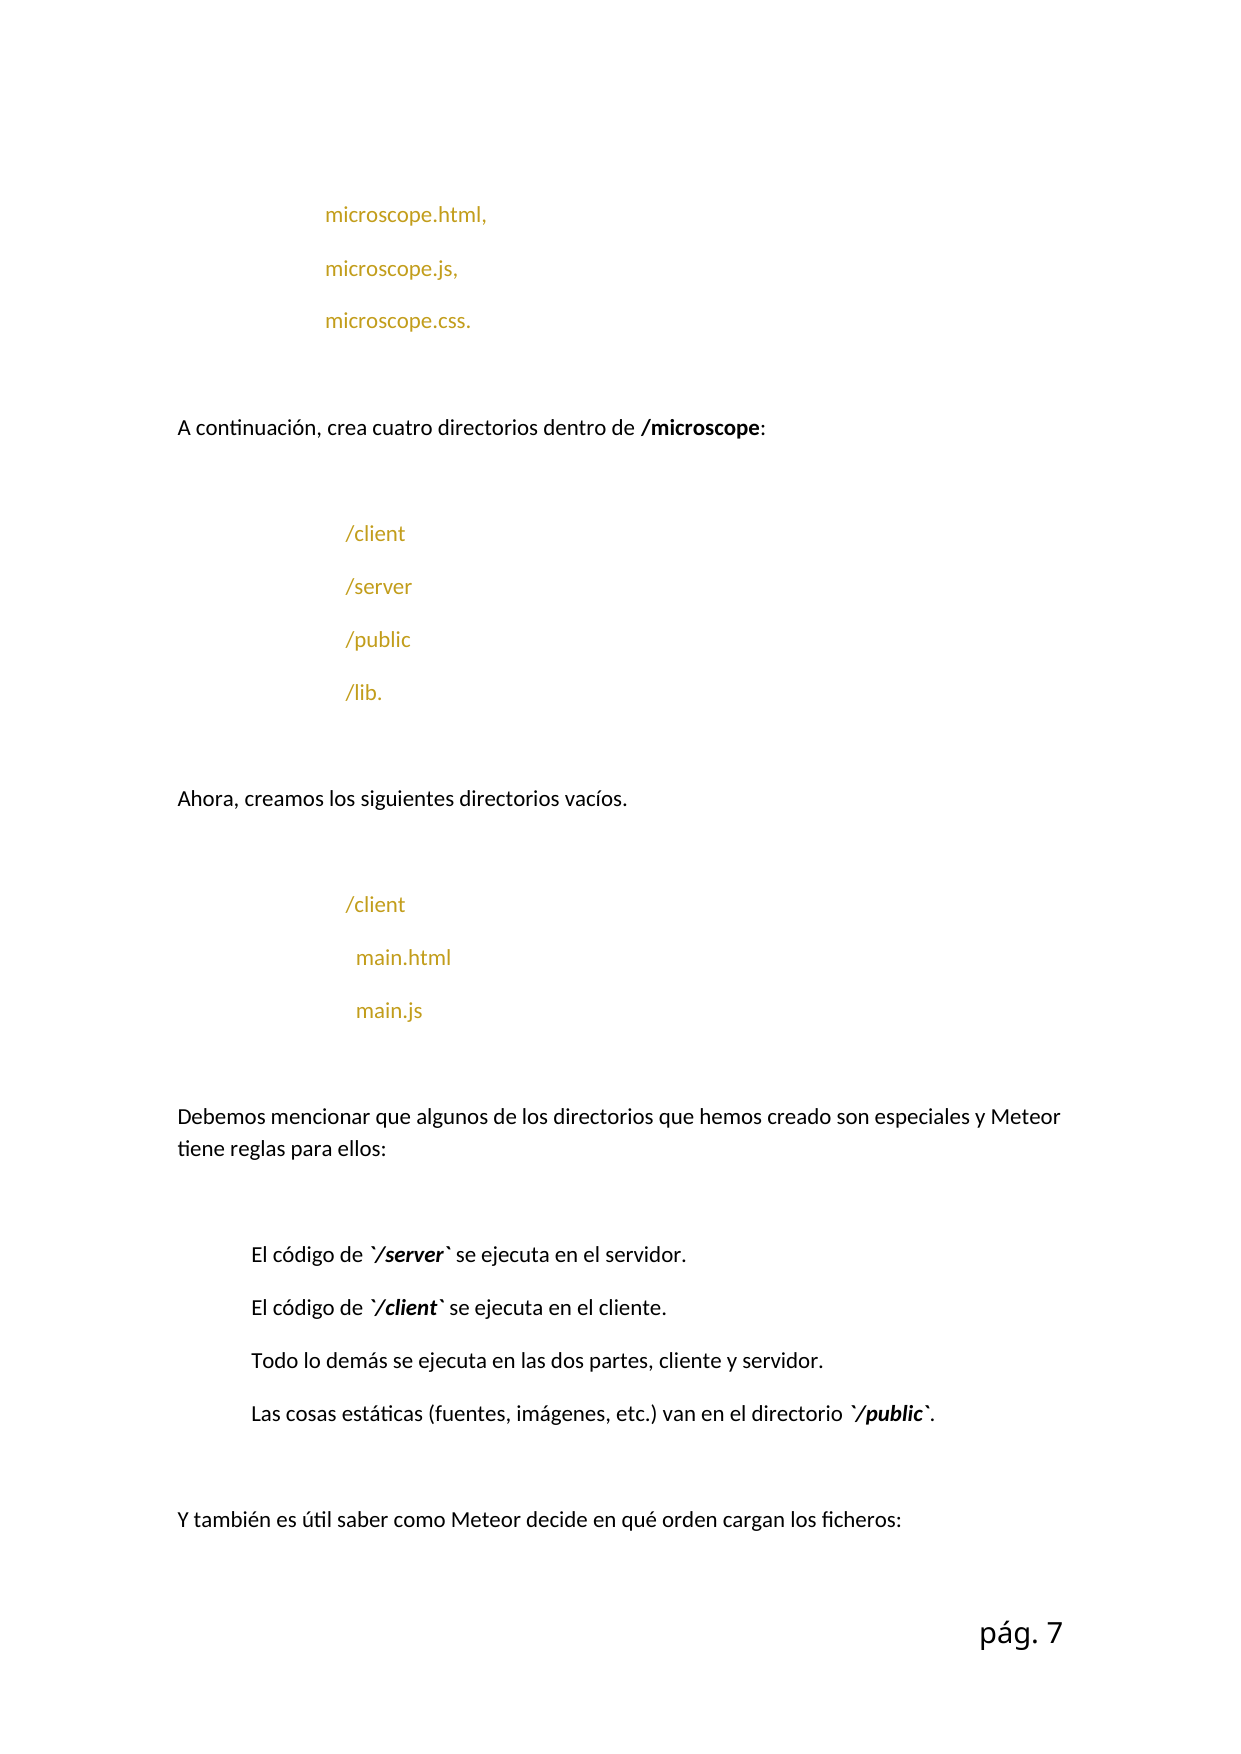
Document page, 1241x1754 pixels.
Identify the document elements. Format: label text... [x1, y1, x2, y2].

text /server [325, 572, 1063, 600]
text /client [325, 890, 1063, 918]
text /public [325, 625, 1063, 653]
text Todo lo demás se ejecuta en las dos partes, cliente y servidor. [177, 1346, 1063, 1374]
text microscope.js, [325, 254, 1063, 282]
text Debemos mencionar que algunos de los directorios que hemos creado son especiales y Meteor tiene reglas para ellos: [177, 1102, 1063, 1162]
text Ahora, creamos los siguientes directorios vacíos. [177, 784, 1063, 812]
text /lib. [325, 678, 1063, 706]
text El código de `/client` se ejecuta en el cliente. [177, 1293, 1063, 1321]
text microscope.css. [325, 307, 1063, 335]
text El código de `/server` se ejecuta en el servidor. [177, 1240, 1063, 1268]
text Las cosas estáticas (fuentes, imágenes, etc.) van en el directorio `/public`. [177, 1399, 1063, 1427]
text A continuación, crea cuatro directorios dentro de /microscope: [177, 413, 1063, 441]
text main.html [325, 943, 1063, 971]
text main.js [325, 996, 1063, 1024]
text Y también es útil saber como Meteor decide en qué orden cargan los ficheros: [177, 1505, 1063, 1533]
text microscope.html, [325, 201, 1063, 229]
text /client [325, 519, 1063, 547]
